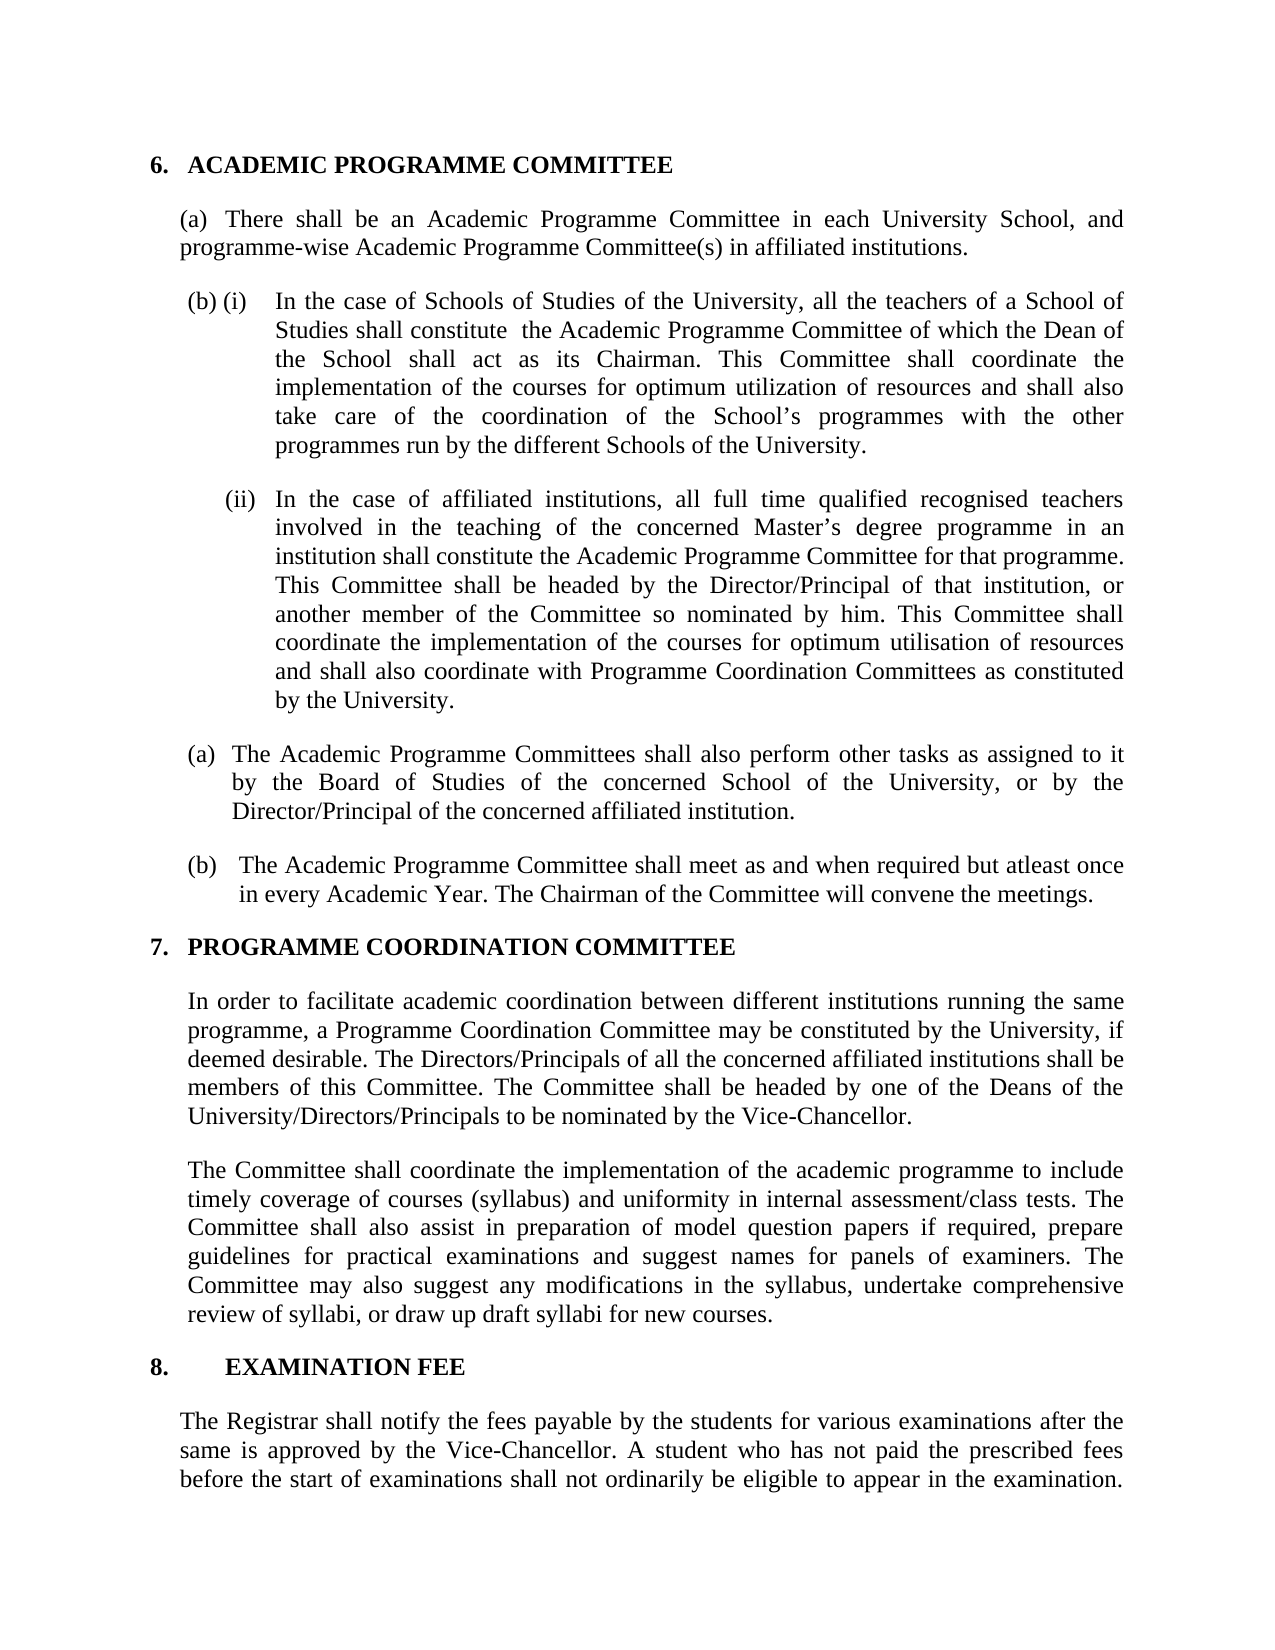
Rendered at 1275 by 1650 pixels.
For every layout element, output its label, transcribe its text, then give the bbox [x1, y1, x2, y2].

text (b) (i) In the case of Schools of Studies of the University, all the teachers of a School of Studies shall constitute the Academic Programme Committee of which the Dean of the School shall act as its Chairman. This Committee shall coordinate the implementation of the courses for optimum utilization of resources and shall also take care of the coordination of the School’s programmes with the other programmes run by the different Schools of the University. [187, 286, 1125, 459]
text The Committee shall coordinate the implementation of the academic programme to include timely coverage of courses (syllabus) and uniformity in internal assessment/class tests. The Committee shall also assist in preparation of model question papers if required, prepare guidelines for practical examinations and suggest names for panels of examiners. The Committee may also suggest any modifications in the syllabus, undertake comprehensive review of syllabi, or draw up draft syllabi for new courses. [187, 1155, 1125, 1327]
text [179, 1406, 1125, 1492]
text 7. PROGRAMME COORDINATION COMMITTEE [150, 932, 1125, 961]
text 8. EXAMINATION FEE [150, 1352, 1125, 1381]
list The Academic Programme Committees shall also perform other tasks as assigned to it by the Board of Studies of the concerned School of the University, or by the Director/Principal of the concerned affiliated institution. [187, 739, 1125, 825]
list The Academic Programme Committee shall meet as and when required but atleast once in every Academic Year. The Chairman of the Committee will convene the meetings. [187, 850, 1125, 907]
text In order to facilitate academic coordination between different institutions running the same programme, a Programme Coordination Committee may be constituted by the University, if deemed desirable. The Directors/Principals of all the concerned affiliated institutions shall be members of this Committee. The Committee shall be headed by one of the Deans of the University/Directors/Principals to be nominated by the Vice-Chancellor. [187, 986, 1125, 1130]
text (ii) In the case of affiliated institutions, all full time qualified recognised teachers involved in the teaching of the concerned Master’s degree programme in an institution shall constitute the Academic Programme Committee for that programme. This Committee shall be headed by the Director/Principal of that institution, or another member of the Committee so nominated by him. This Committee shall coordinate the implementation of the courses for optimum utilisation of resources and shall also coordinate with Programme Coordination Committees as constituted by the University. [225, 484, 1125, 714]
text 6. ACADEMIC PROGRAMME COMMITTEE [150, 150, 1125, 179]
text (a) There shall be an Academic Programme Committee in each University School, and programme-wise Academic Programme Committee(s) in affiliated institutions. [179, 204, 1125, 261]
